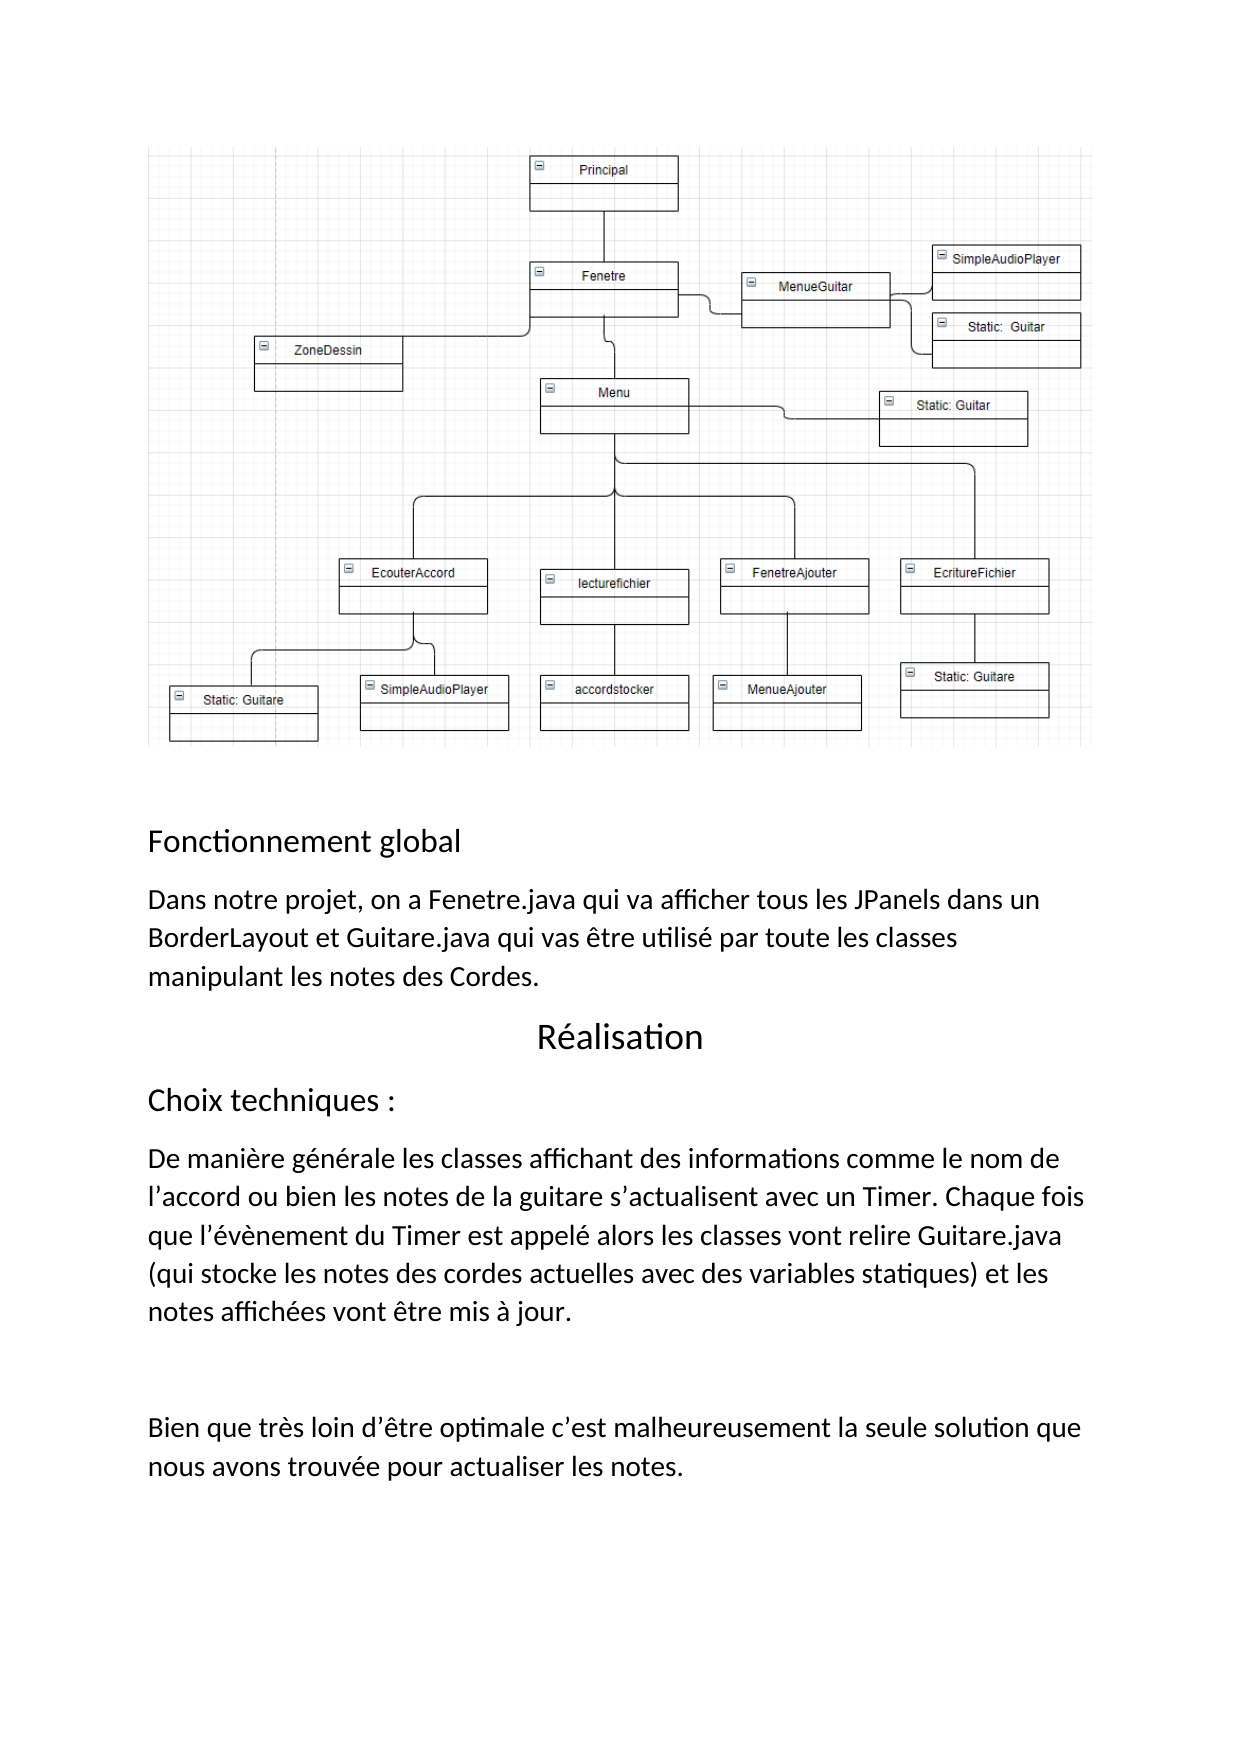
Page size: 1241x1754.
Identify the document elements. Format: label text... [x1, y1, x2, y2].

picture [147, 147, 1093, 747]
text Réalisation [148, 1013, 1093, 1059]
text Dans notre projet, on a Fenetre.java qui va afficher tous les JPanels dans un BorderLayout et Guitare.java qui vas être utilisé par toute les classes manipulant les notes des Cordes. [148, 881, 1093, 993]
text Fonctionnement global [148, 820, 1093, 861]
text Bien que très loin d’être optimale c’est malheureusement la seule solution que nous avons trouvée pour actualiser les notes. [148, 1409, 1093, 1483]
text Choix techniques : [148, 1079, 1093, 1120]
text De manière générale les classes affichant des informations comme le nom de l’accord ou bien les notes de la guitare s’actualisent avec un Timer. Chaque fois que l’évènement du Timer est appelé alors les classes vont relire Guitare.java (qui stocke les notes des cordes actuelles avec des variables statiques) et les notes affichées vont être mis à jour. [148, 1140, 1093, 1329]
